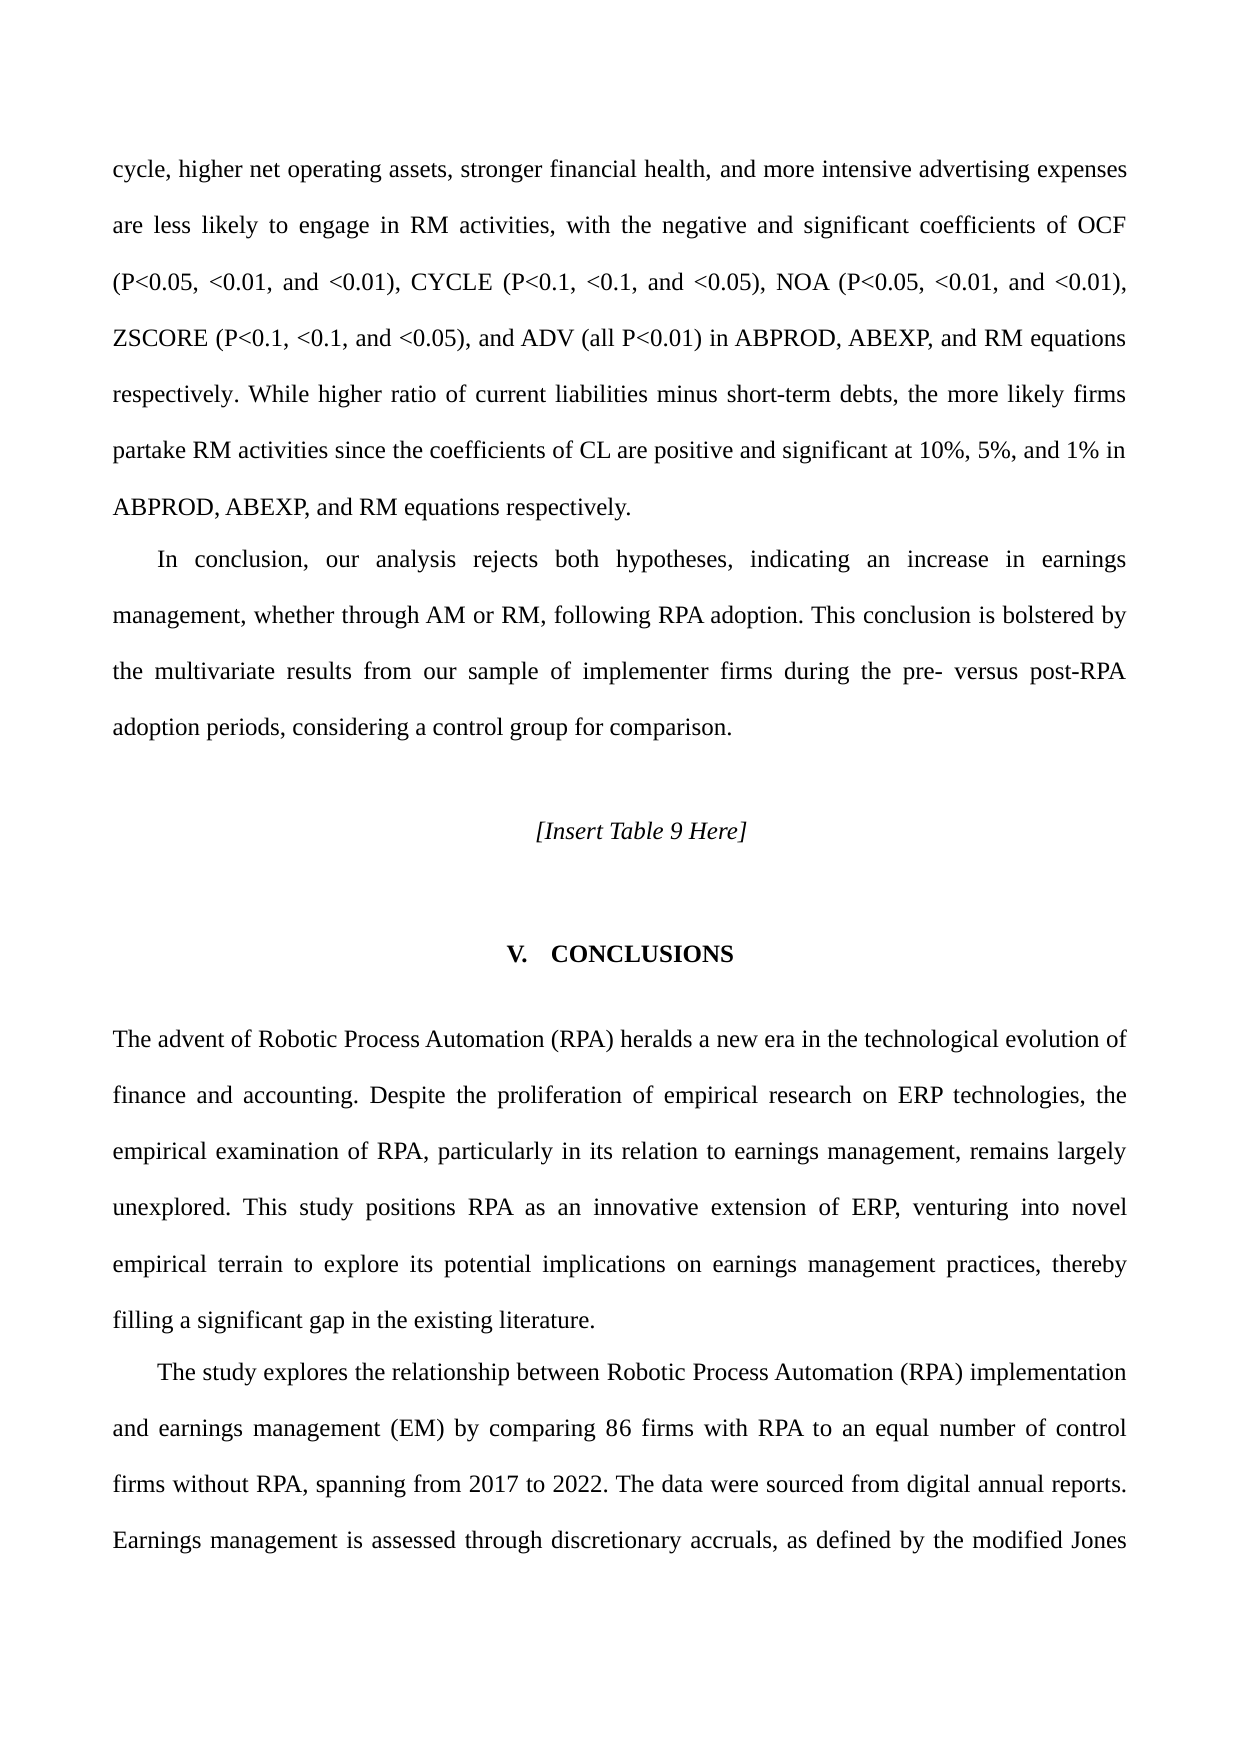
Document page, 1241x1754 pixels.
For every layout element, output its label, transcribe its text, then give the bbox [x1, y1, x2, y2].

text The advent of Robotic Process Automation (RPA) heralds a new era in the technological evolution of finance and accounting. Despite the proliferation of empirical research on ERP technologies, the empirical examination of RPA, particularly in its relation to earnings management, remains largely unexplored. This study positions RPA as an innovative extension of ERP, venturing into novel empirical terrain to explore its potential implications on earnings management practices, thereby filling a significant gap in the existing literature. [112, 1019, 1128, 1338]
text [Insert Table 9 Here] [112, 812, 1128, 849]
subtitle CONCLUSIONS [112, 934, 1128, 972]
text In conclusion, our analysis rejects both hypotheses, indicating an increase in earnings management, whether through AM or RM, following RPA adoption. This conclusion is bolstered by the multivariate results from our sample of implementer firms during the pre- versus post-RPA adoption periods, considering a control group for comparison. [112, 539, 1128, 746]
